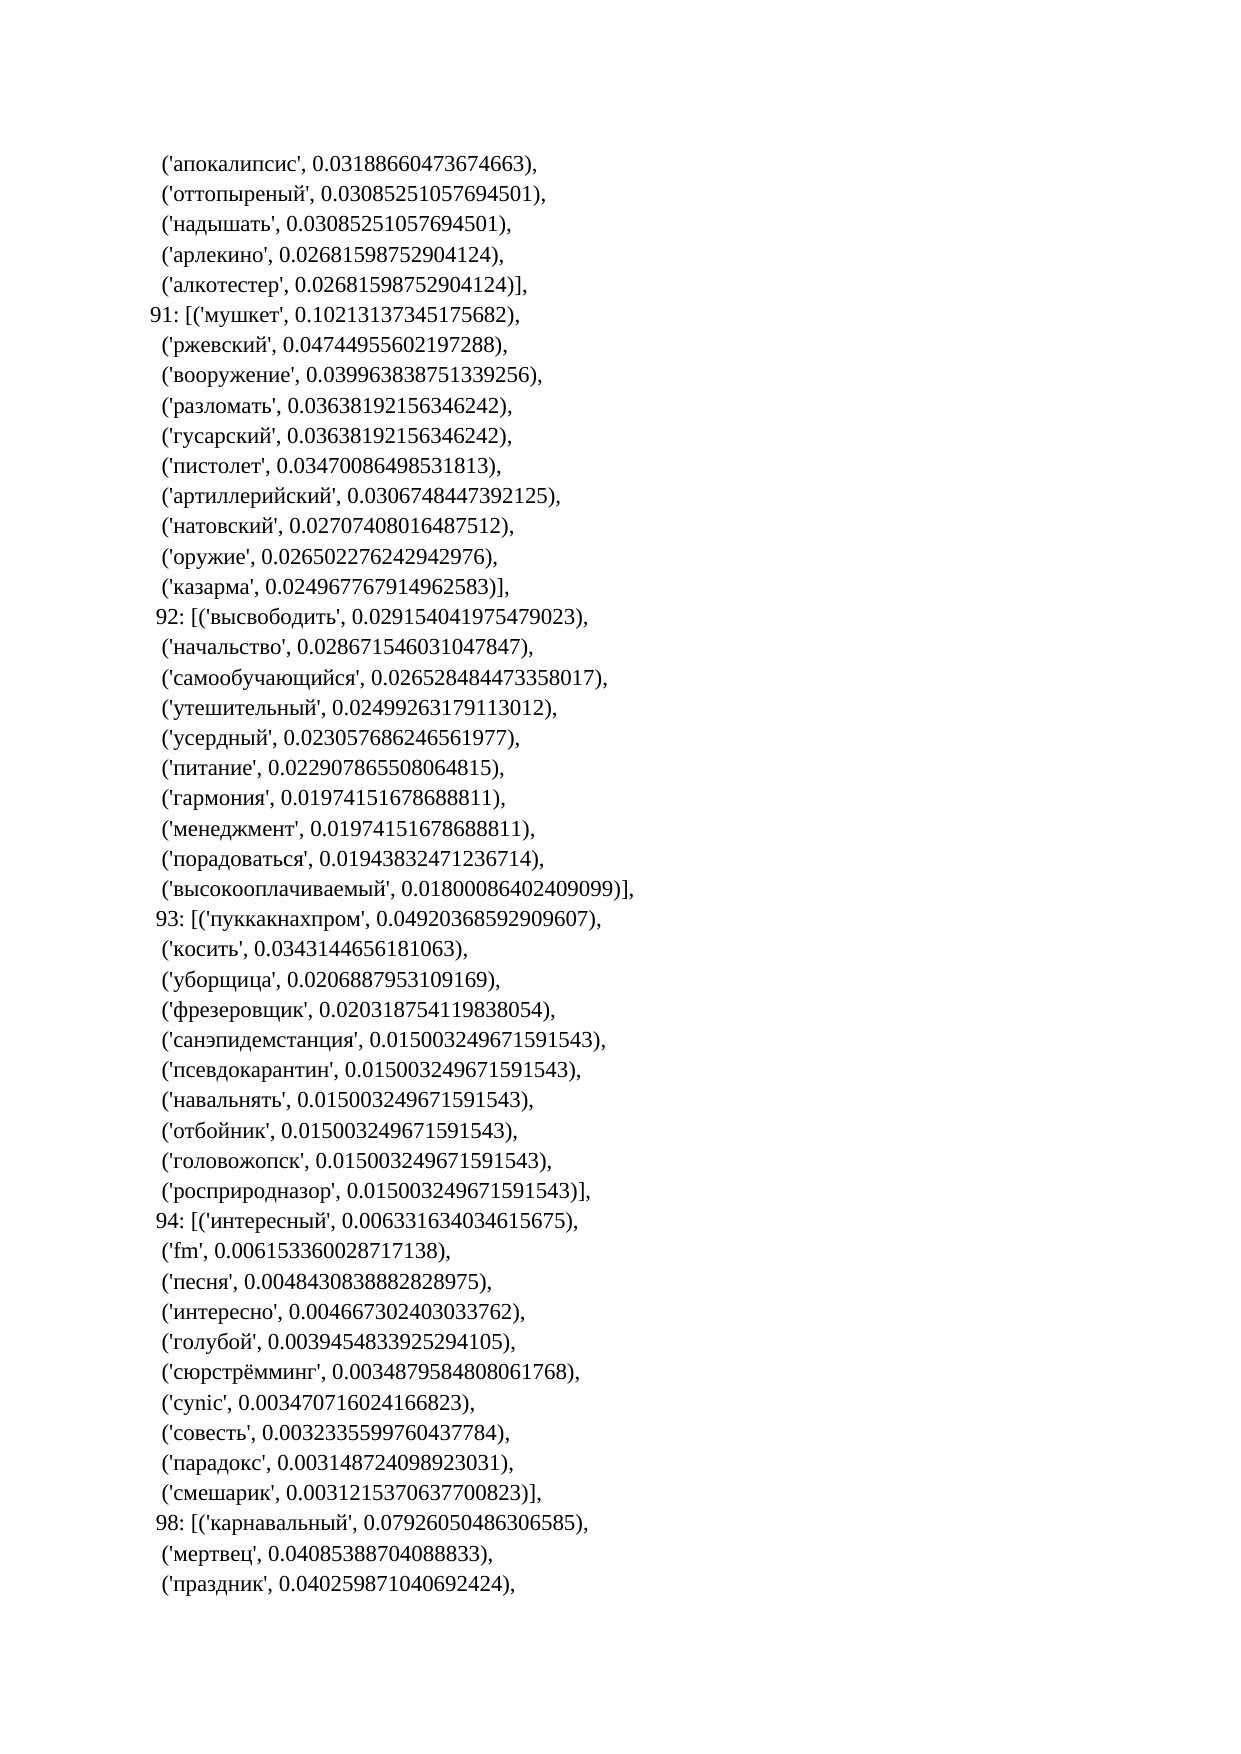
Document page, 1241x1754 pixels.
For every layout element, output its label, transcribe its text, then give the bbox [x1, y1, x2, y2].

text ('навальнять', 0.015003249671591543), [150, 1086, 1090, 1113]
text ('артиллерийский', 0.0306748447392125), [150, 482, 1090, 509]
text ('оттопыреный', 0.03085251057694501), [150, 180, 1090, 207]
text ('отбойник', 0.015003249671591543), [150, 1117, 1090, 1143]
text ('разломать', 0.03638192156346242), [150, 392, 1090, 418]
text ('надышать', 0.03085251057694501), [150, 210, 1090, 237]
text ('смешарик', 0.0031215370637700823)], [150, 1479, 1090, 1506]
text ('совесть', 0.0032335599760437784), [150, 1419, 1090, 1445]
text ('алкотестер', 0.02681598752904124)], [150, 271, 1090, 297]
text 94: [('интересный', 0.006331634034615675), [150, 1207, 1090, 1234]
text ('фрезеровщик', 0.020318754119838054), [150, 996, 1090, 1022]
text ('апокалипсис', 0.03188660473674663), [150, 150, 1090, 176]
text ('усердный', 0.023057686246561977), [150, 724, 1090, 750]
text ('росприродназор', 0.015003249671591543)], [150, 1177, 1090, 1203]
text ('песня', 0.0048430838882828975), [150, 1268, 1090, 1294]
text ('псевдокарантин', 0.015003249671591543), [150, 1056, 1090, 1083]
text ('вооружение', 0.039963838751339256), [150, 361, 1090, 388]
text ('интересно', 0.004667302403033762), [150, 1298, 1090, 1324]
text ('начальство', 0.028671546031047847), [150, 633, 1090, 660]
text ('казарма', 0.024967767914962583)], [150, 573, 1090, 599]
text ('высокооплачиваемый', 0.01800086402409099)], [150, 875, 1090, 901]
text 91: [('мушкет', 0.10213137345175682), [150, 301, 1090, 327]
text ('оружие', 0.026502276242942976), [150, 543, 1090, 569]
text ('менеджмент', 0.01974151678688811), [150, 814, 1090, 841]
text ('арлекино', 0.02681598752904124), [150, 241, 1090, 267]
text 92: [('высвободить', 0.029154041975479023), [150, 603, 1090, 629]
text ('пистолет', 0.03470086498531813), [150, 452, 1090, 478]
text ('уборщица', 0.0206887953109169), [150, 966, 1090, 992]
text ('ржевский', 0.04744955602197288), [150, 331, 1090, 358]
text ('порадоваться', 0.01943832471236714), [150, 845, 1090, 871]
text 93: [('пуккакнахпром', 0.04920368592909607), [150, 905, 1090, 932]
text ('сюрстрёмминг', 0.0034879584808061768), [150, 1358, 1090, 1385]
text ('гусарский', 0.03638192156346242), [150, 422, 1090, 448]
text ('cynic', 0.003470716024166823), [150, 1388, 1090, 1415]
text ('мертвец', 0.04085388704088833), [150, 1539, 1090, 1566]
text ('косить', 0.0343144656181063), [150, 935, 1090, 962]
text ('утешительный', 0.02499263179113012), [150, 694, 1090, 720]
text ('санэпидемстанция', 0.015003249671591543), [150, 1026, 1090, 1052]
text ('натовский', 0.02707408016487512), [150, 512, 1090, 539]
text ('праздник', 0.040259871040692424), [150, 1570, 1090, 1596]
text ('голубой', 0.0039454833925294105), [150, 1328, 1090, 1354]
text ('головожопск', 0.015003249671591543), [150, 1147, 1090, 1173]
text ('самообучающийся', 0.026528484473358017), [150, 663, 1090, 690]
text ('fm', 0.006153360028717138), [150, 1237, 1090, 1264]
text 98: [('карнавальный', 0.07926050486306585), [150, 1509, 1090, 1536]
text ('питание', 0.022907865508064815), [150, 754, 1090, 781]
text ('парадокс', 0.003148724098923031), [150, 1449, 1090, 1475]
text ('гармония', 0.01974151678688811), [150, 784, 1090, 811]
